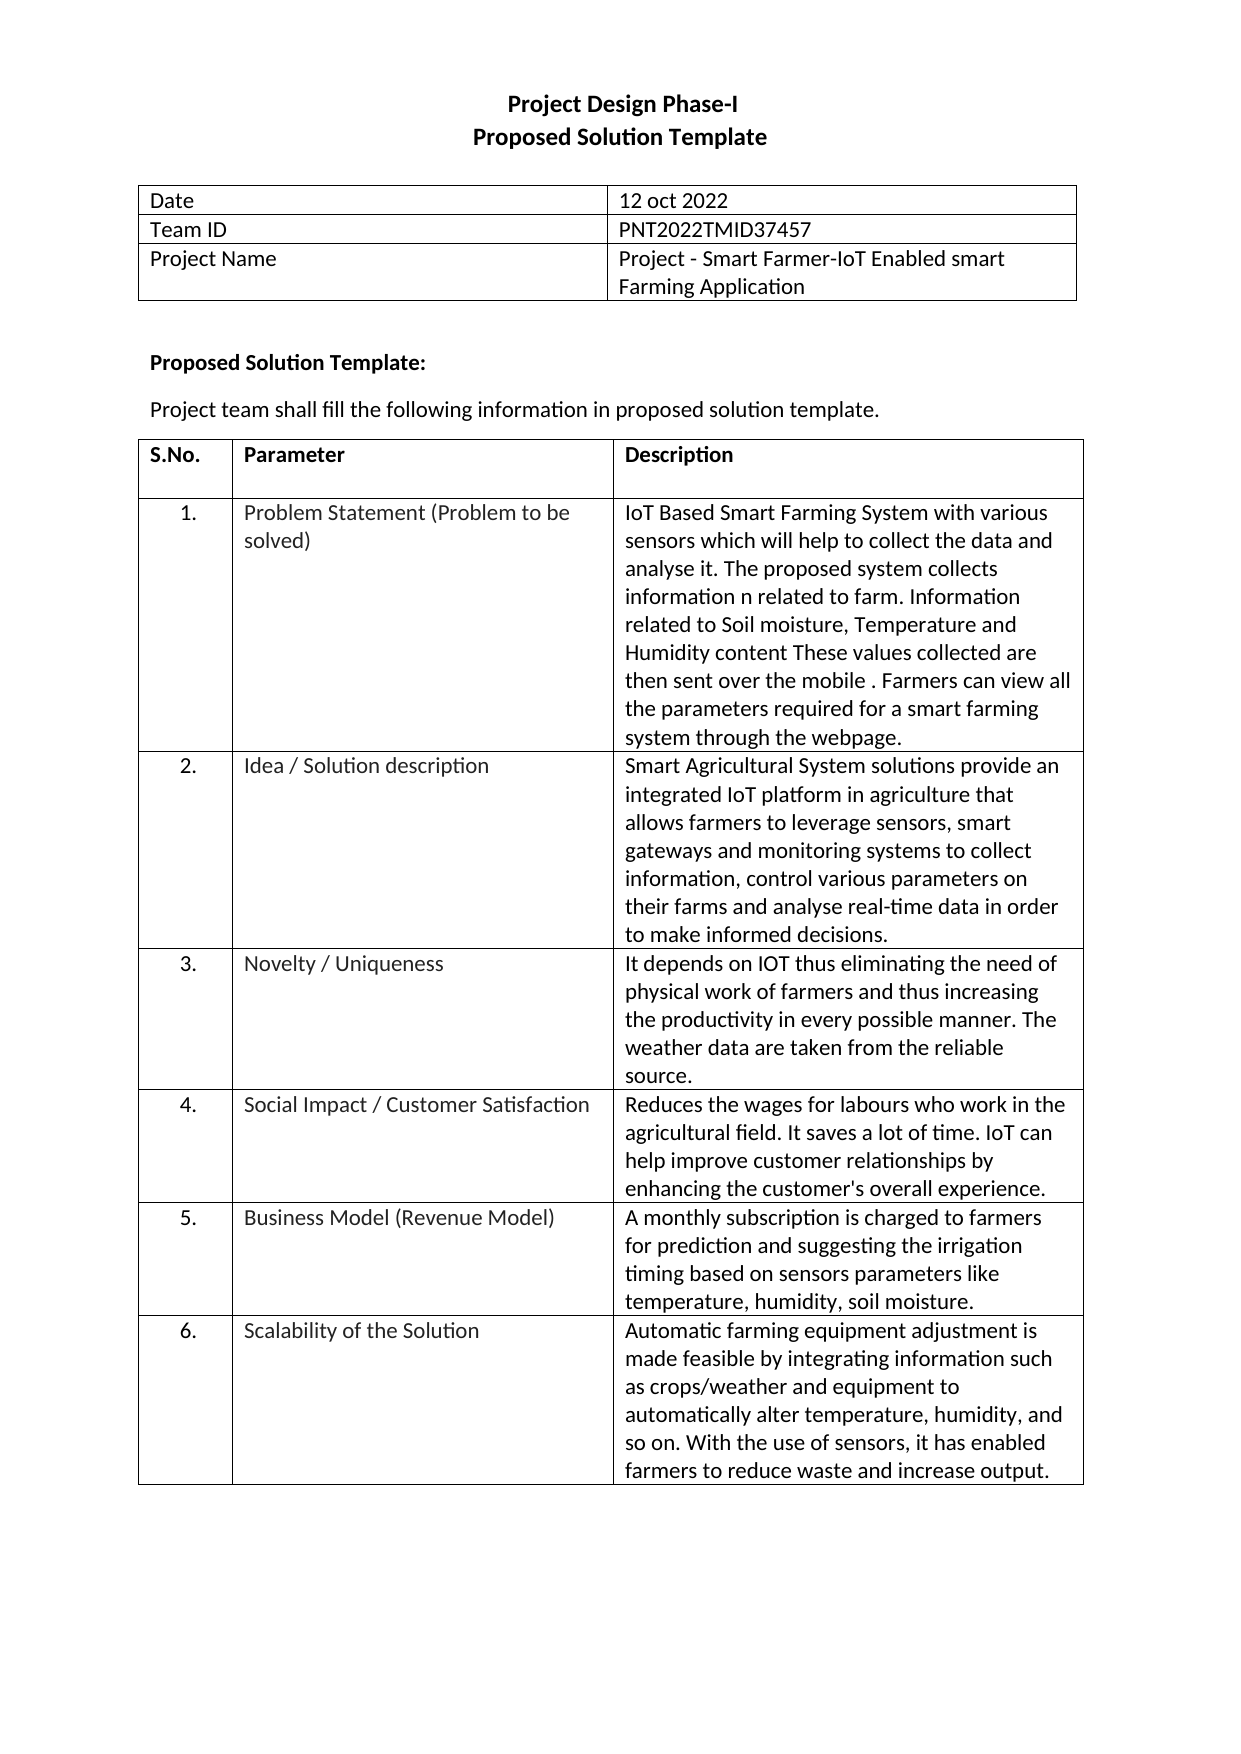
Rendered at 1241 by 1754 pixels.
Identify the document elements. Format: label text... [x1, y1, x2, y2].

text Project Design Phase-I [150, 89, 1090, 119]
text Proposed Solution Template: [150, 348, 1090, 376]
table_cell Novelty / Uniqueness [233, 949, 613, 1089]
table_cell Reduces the wages for labours who work in the agricultural field. It saves a lot of time. IoT can help improve customer relationships by enhancing the customer's overall experience. [614, 1090, 1083, 1202]
table_header Description [614, 440, 1083, 497]
table_cell Idea / Solution description [233, 752, 613, 948]
table_cell Smart Agricultural System solutions provide an integrated IoT platform in agriculture that allows farmers to leverage sensors, smart gateways and monitoring systems to collect information, control various parameters on their farms and analyse real-time data in order to make informed decisions. [614, 752, 1083, 948]
table_cell Team ID [139, 215, 607, 243]
table_cell [139, 1316, 232, 1484]
text Project team shall fill the following information in proposed solution template. [150, 395, 1090, 423]
table_cell IoT Based Smart Farming System with various sensors which will help to collect the data and analyse it. The proposed system collects information n related to farm. Information related to Soil moisture, Temperature and Humidity content These values collected are then sent over the mobile . Farmers can view all the parameters required for a smart farming system through the webpage. [614, 499, 1083, 751]
table_cell Automatic farming equipment adjustment is made feasible by integrating information such as crops/weather and equipment to automatically alter temperature, humidity, and so on. With the use of sensors, it has enabled farmers to reduce waste and increase output. [614, 1316, 1083, 1484]
table_cell [139, 499, 232, 751]
table_cell [139, 949, 232, 1089]
table_cell Social Impact / Customer Satisfaction [233, 1090, 613, 1202]
table_cell Project Name [139, 244, 607, 300]
table_cell [139, 1203, 232, 1315]
table_cell A monthly subscription is charged to farmers for prediction and suggesting the irrigation timing based on sensors parameters like temperature, humidity, soil moisture. [614, 1203, 1083, 1315]
table_cell [139, 752, 232, 948]
table_cell Problem Statement (Problem to be solved) [233, 499, 613, 751]
table_cell It depends on IOT thus eliminating the need of physical work of farmers and thus increasing the productivity in every possible manner. The weather data are taken from the reliable source. [614, 949, 1083, 1089]
table_header 12 oct 2022 [608, 186, 1076, 214]
table_cell Scalability of the Solution [233, 1316, 613, 1484]
table_cell Business Model (Revenue Model) [233, 1203, 613, 1315]
table_header Parameter [233, 440, 613, 497]
table_header S.No. [139, 440, 232, 497]
table_cell PNT2022TMID37457 [608, 215, 1076, 243]
table_header Date [139, 186, 607, 214]
table_cell [139, 1090, 232, 1202]
text Proposed Solution Template [150, 122, 1090, 152]
table_cell Project - Smart Farmer-IoT Enabled smart Farming Application [608, 244, 1076, 300]
